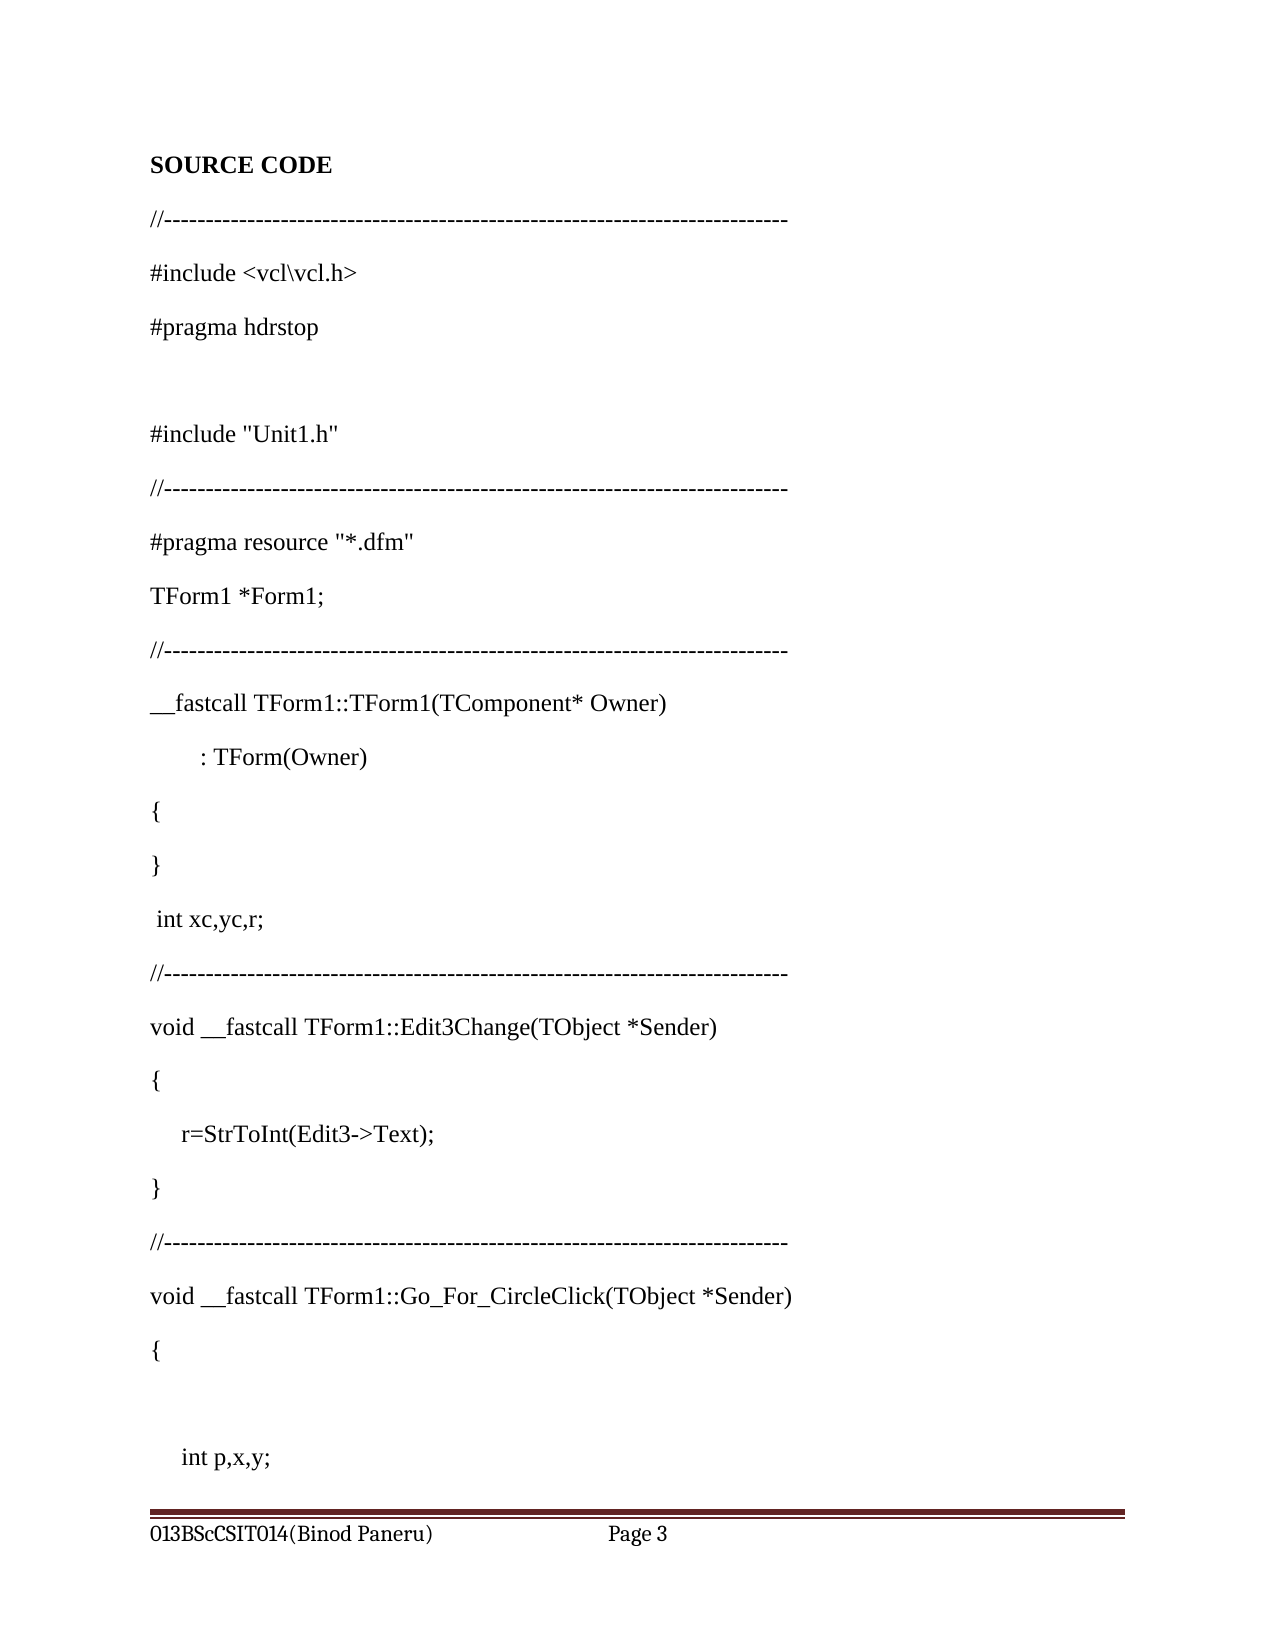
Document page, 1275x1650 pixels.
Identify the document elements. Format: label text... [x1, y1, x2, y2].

text SOURCE CODE [150, 150, 1125, 179]
text //--------------------------------------------------------------------------- [150, 204, 1125, 233]
text //--------------------------------------------------------------------------- [150, 958, 1125, 987]
text int xc,yc,r; [150, 904, 1125, 933]
text } [150, 850, 1125, 879]
text #include "Unit1.h" [150, 419, 1125, 448]
text #pragma resource "*.dfm" [150, 527, 1125, 556]
text //--------------------------------------------------------------------------- [150, 1227, 1125, 1256]
text { [150, 1335, 1125, 1363]
text r=StrToInt(Edit3->Text); [150, 1119, 1125, 1148]
text { [150, 1066, 1125, 1094]
text //--------------------------------------------------------------------------- [150, 635, 1125, 663]
text void __fastcall TForm1::Edit3Change(TObject *Sender) [150, 1012, 1125, 1040]
text } [150, 1173, 1125, 1202]
text { [150, 796, 1125, 825]
text void __fastcall TForm1::Go_For_CircleClick(TObject *Sender) [150, 1281, 1125, 1310]
text __fastcall TForm1::TForm1(TComponent* Owner) [150, 688, 1125, 717]
text : TForm(Owner) [150, 742, 1125, 771]
text #include <vcl\vcl.h> [150, 258, 1125, 286]
text //--------------------------------------------------------------------------- [150, 473, 1125, 502]
text int p,x,y; [150, 1442, 1125, 1471]
text #pragma hdrstop [150, 312, 1125, 340]
text TForm1 *Form1; [150, 581, 1125, 609]
